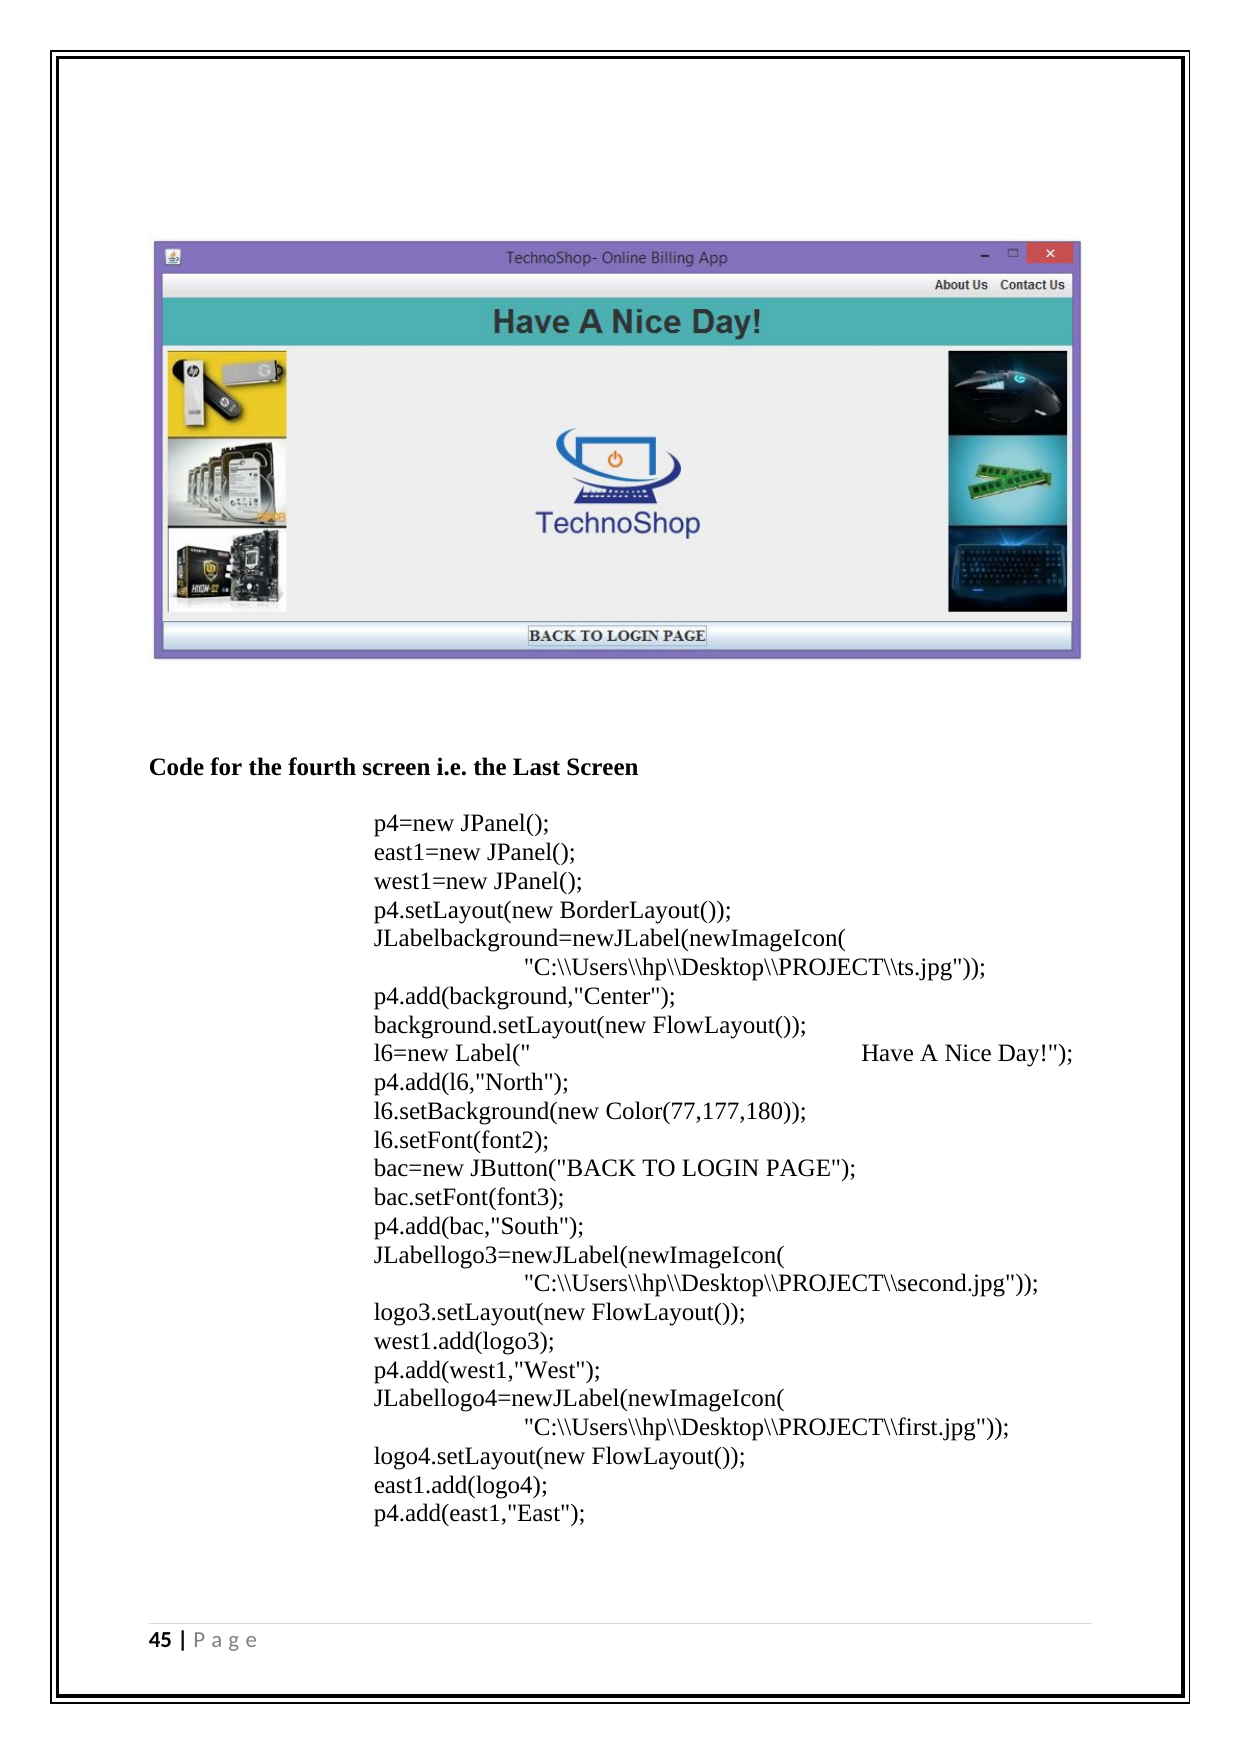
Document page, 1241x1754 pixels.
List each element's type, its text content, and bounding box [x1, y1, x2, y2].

text "C:\\Users\\hp\\Desktop\\PROJECT\\ts.jpg")); [448, 952, 1092, 981]
text JLabellogo3=newJLabel(newImageIcon( [148, 1240, 1092, 1268]
text l6=new Label(" Have A Nice Day!"); [148, 1038, 1092, 1067]
text "C:\\Users\\hp\\Desktop\\PROJECT\\first.jpg")); [448, 1412, 1092, 1441]
text west1=new JPanel(); [148, 866, 1092, 895]
text JLabelbackground=newJLabel(newImageIcon( [148, 923, 1092, 952]
text east1=new JPanel(); [148, 837, 1092, 866]
text bac.setFont(font3); [148, 1182, 1092, 1211]
text west1.add(logo3); [148, 1326, 1092, 1355]
text p4=new JPanel(); [298, 808, 1092, 837]
text p4.add(east1,"East"); [148, 1498, 1092, 1527]
text logo3.setLayout(new FlowLayout()); [148, 1297, 1092, 1326]
picture [148, 234, 1089, 666]
text p4.add(background,"Center"); [148, 981, 1092, 1010]
text p4.setLayout(new BorderLayout()); [148, 895, 1092, 923]
text Code for the fourth screen i.e. the Last Screen [148, 752, 1092, 780]
text l6.setFont(font2); [148, 1125, 1092, 1153]
text JLabellogo4=newJLabel(newImageIcon( [148, 1383, 1092, 1412]
text "C:\\Users\\hp\\Desktop\\PROJECT\\second.jpg")); [523, 1268, 1092, 1297]
text background.setLayout(new FlowLayout()); [148, 1010, 1092, 1038]
text p4.add(west1,"West"); [148, 1355, 1092, 1383]
text p4.add(bac,"South"); [148, 1211, 1092, 1240]
text p4.add(l6,"North"); [148, 1067, 1092, 1096]
text logo4.setLayout(new FlowLayout()); [148, 1441, 1092, 1470]
text bac=new JButton("BACK TO LOGIN PAGE"); [148, 1153, 1092, 1182]
text east1.add(logo4); [148, 1470, 1092, 1498]
text l6.setBackground(new Color(77,177,180)); [148, 1096, 1092, 1125]
